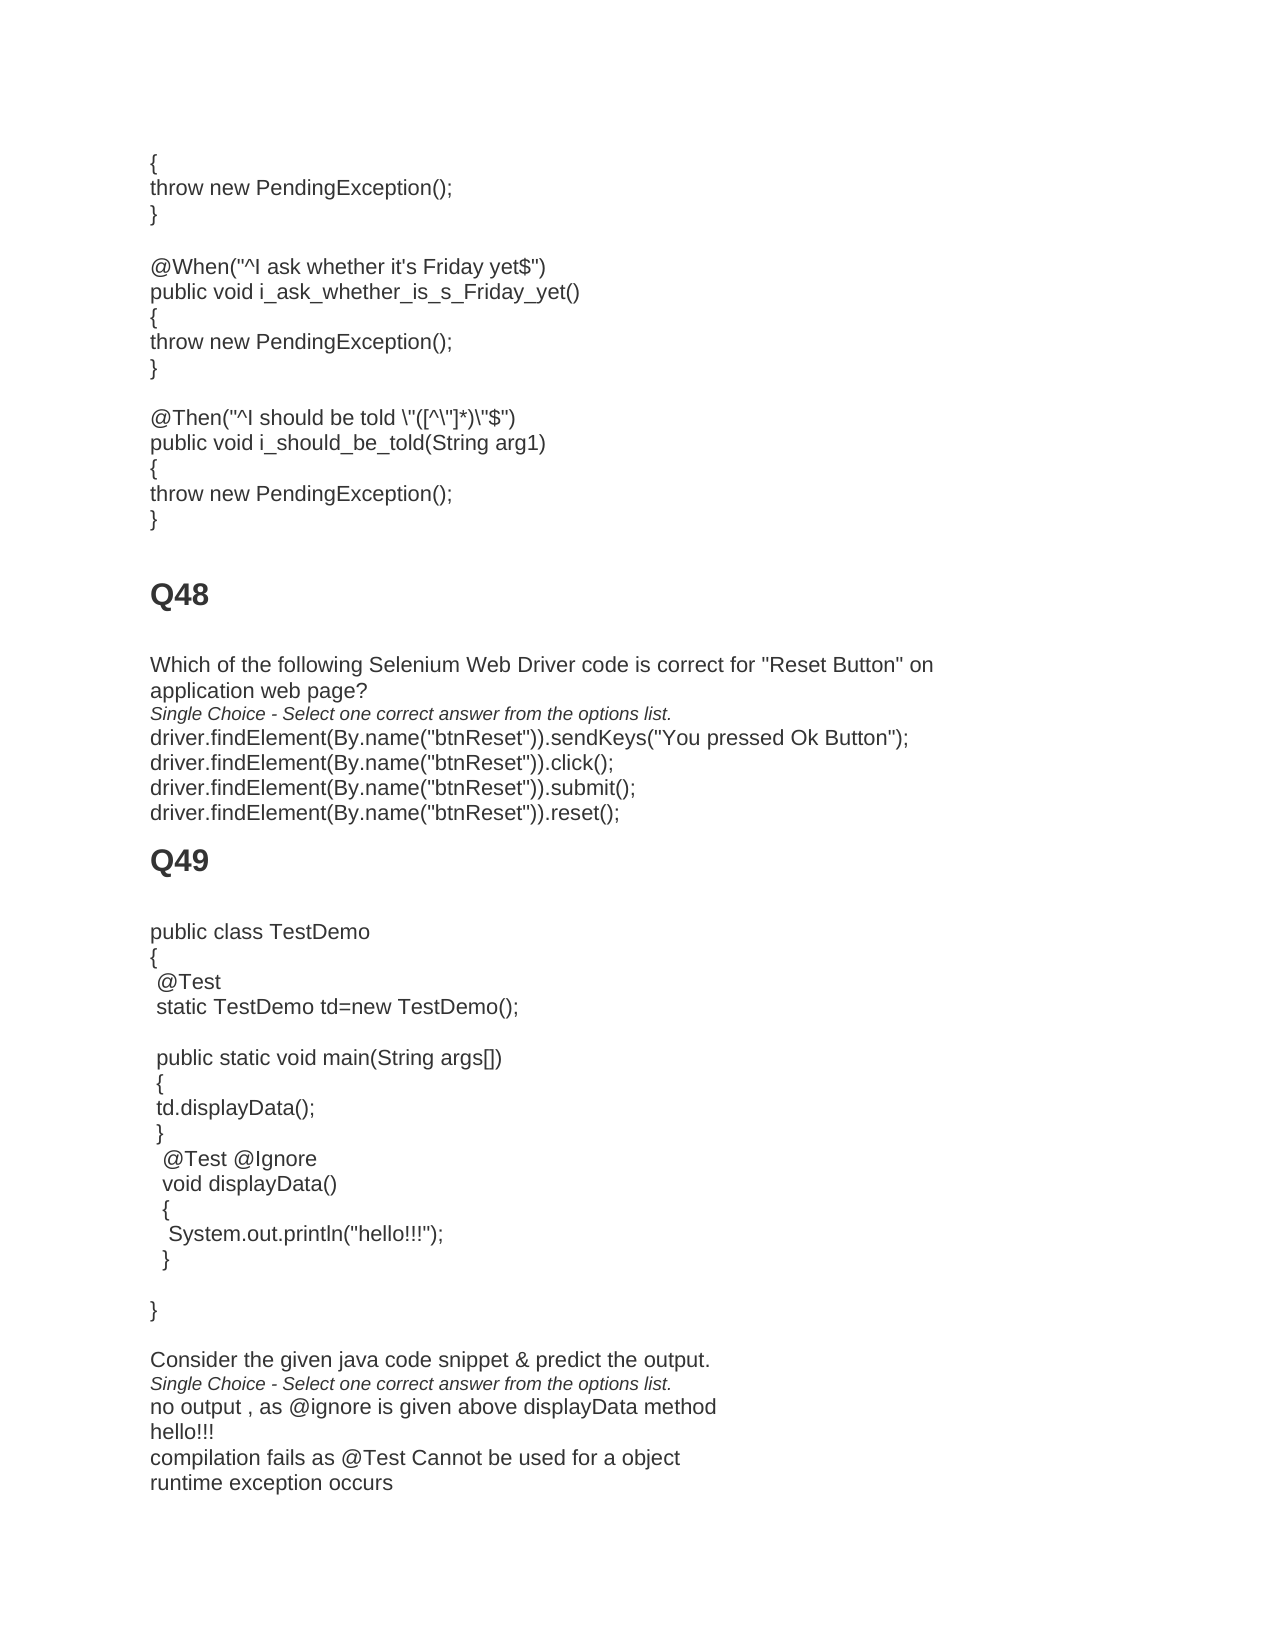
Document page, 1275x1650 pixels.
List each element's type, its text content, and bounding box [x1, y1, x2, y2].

text driver.findElement(By.name("btnReset")).submit(); [150, 775, 1125, 800]
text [150, 150, 1125, 254]
text compilation fails as @Test Cannot be used for a object [150, 1444, 1125, 1469]
text no output , as @ignore is given above displayData method [150, 1394, 1125, 1419]
text Q49 [150, 842, 1125, 878]
text public class TestDemo { @Test static TestDemo td=new TestDemo(); public static void main(String args[]) { td.displayData(); } @Test @Ignore void displayData() { System.out.println("hello!!!"); } } Consider the given java code snippet & predict the output. [150, 919, 1125, 1372]
text Single Choice - Select one correct answer from the options list. [150, 1372, 1125, 1394]
text runtime exception occurs [150, 1469, 1125, 1495]
text Q48 [150, 576, 1125, 612]
text Which of the following Selenium Web Driver code is correct for "Reset Button" on application web page? [150, 652, 1125, 703]
text driver.findElement(By.name("btnReset")).reset(); [150, 800, 1125, 825]
text Single Choice - Select one correct answer from the options list. [150, 703, 1125, 724]
text @When("^I ask whether it's Friday yet$") public void i_ask_whether_is_s_Friday_yet() { throw new PendingException(); } @Then("^I should be told \"([^\"]*)\"$") public void i_should_be_told(String arg1) { throw new PendingException(); } [150, 254, 1125, 559]
text hello!!! [150, 1419, 1125, 1444]
text driver.findElement(By.name("btnReset")).click(); [150, 749, 1125, 775]
text driver.findElement(By.name("btnReset")).sendKeys("You pressed Ok Button"); [150, 724, 1125, 749]
